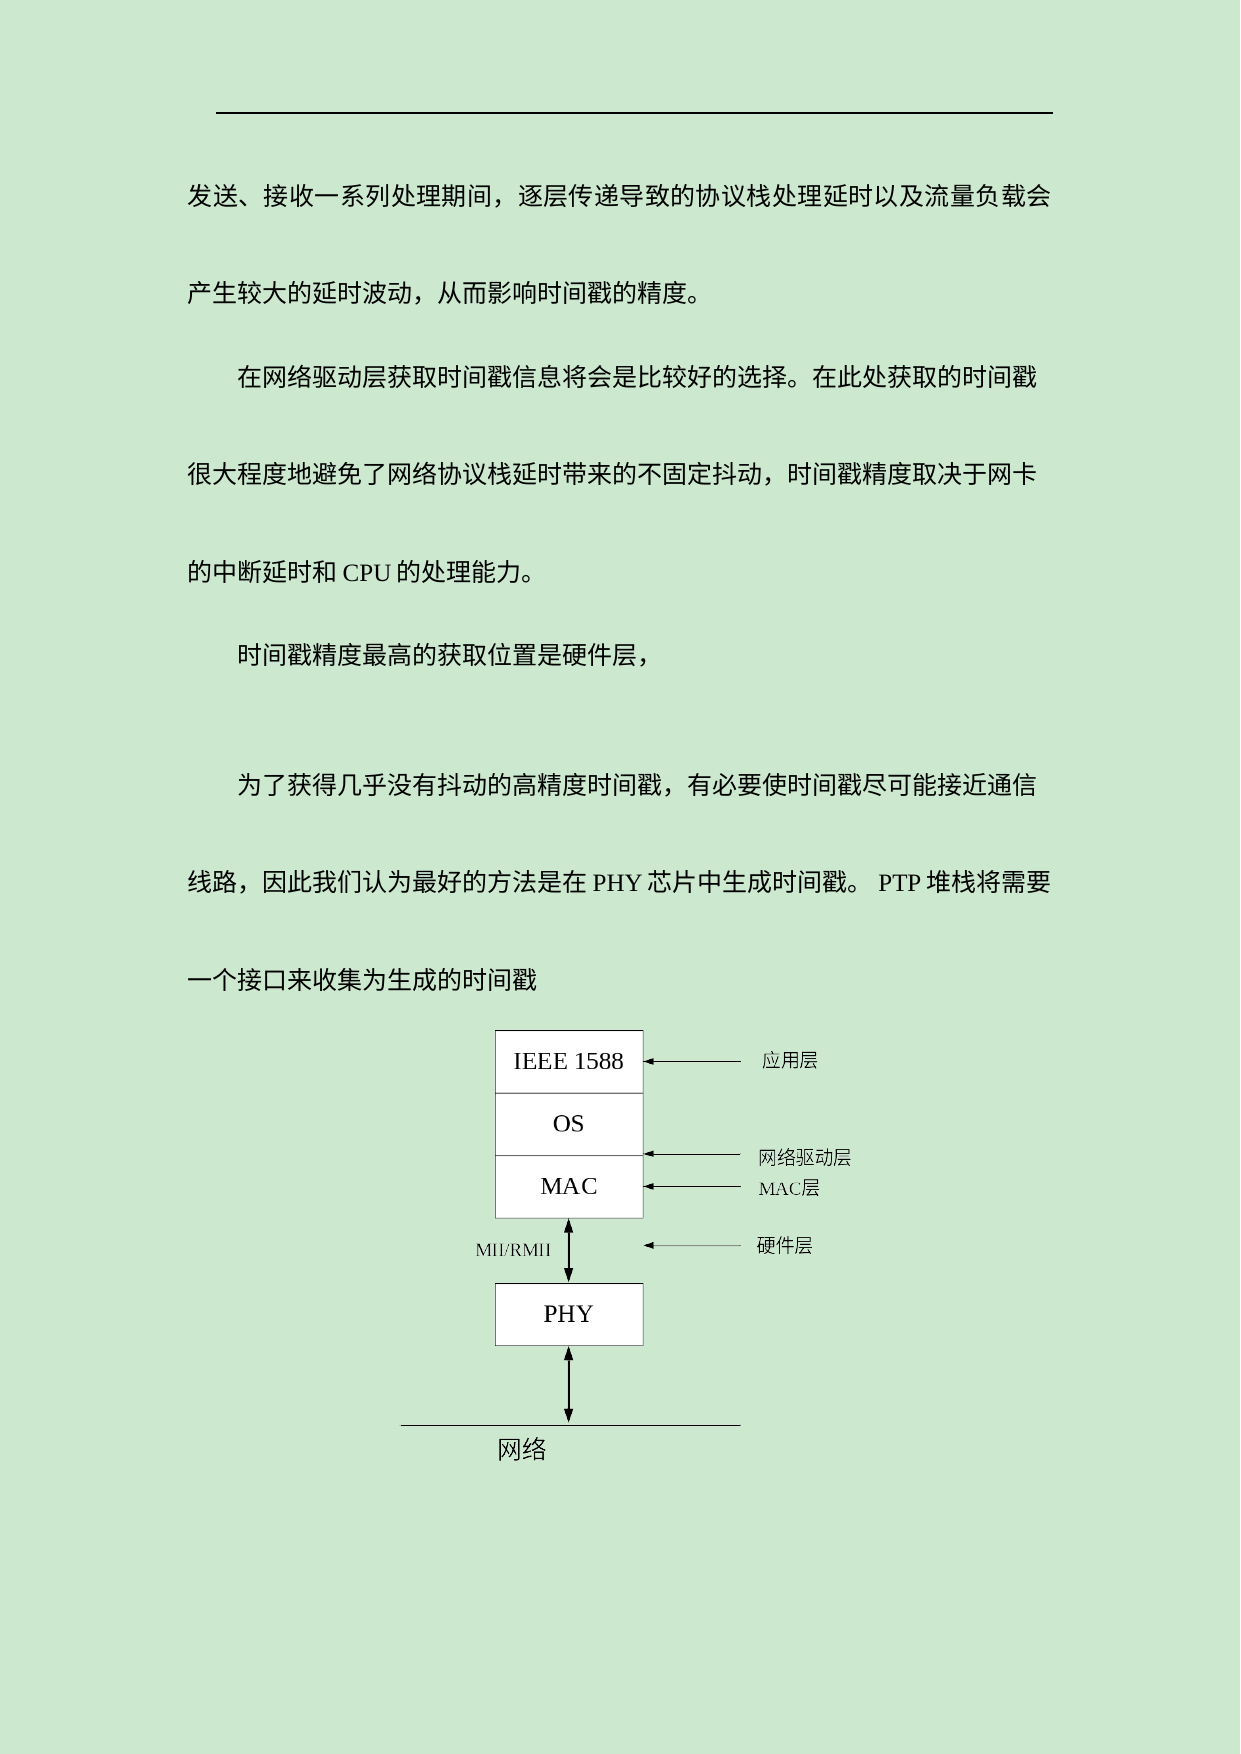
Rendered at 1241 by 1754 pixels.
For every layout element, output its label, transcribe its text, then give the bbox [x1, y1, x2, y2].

text 时间戳精度最高的获取位置是硬件层， [187, 621, 1053, 686]
text 在应用层记录PTP报文的发送和接收时间是较为简单的方式，同时也是获取时间戳精度最低的方式。PTP报文在协议栈顶部生成，在进行封包、解包、发送、接收一系列处理期间，逐层传递导致的协议栈处理延时以及流量负载会产生较大的延时波动，从而影响时间戳的精度。 [187, 162, 1053, 324]
text 在网络驱动层获取时间戳信息将会是比较好的选择。在此处获取的时间戳很大程度地避免了网络协议栈延时带来的不固定抖动，时间戳精度取决于网卡的中断延时和CPU的处理能力。 [187, 343, 1053, 603]
text 为了获得几乎没有抖动的高精度时间戳，有必要使时间戳尽可能接近通信线路，因此我们认为最好的方法是在PHY芯片中生成时间戳。 PTP堆栈将需要一个接口来收集为生成的时间戳 [187, 751, 1053, 1011]
